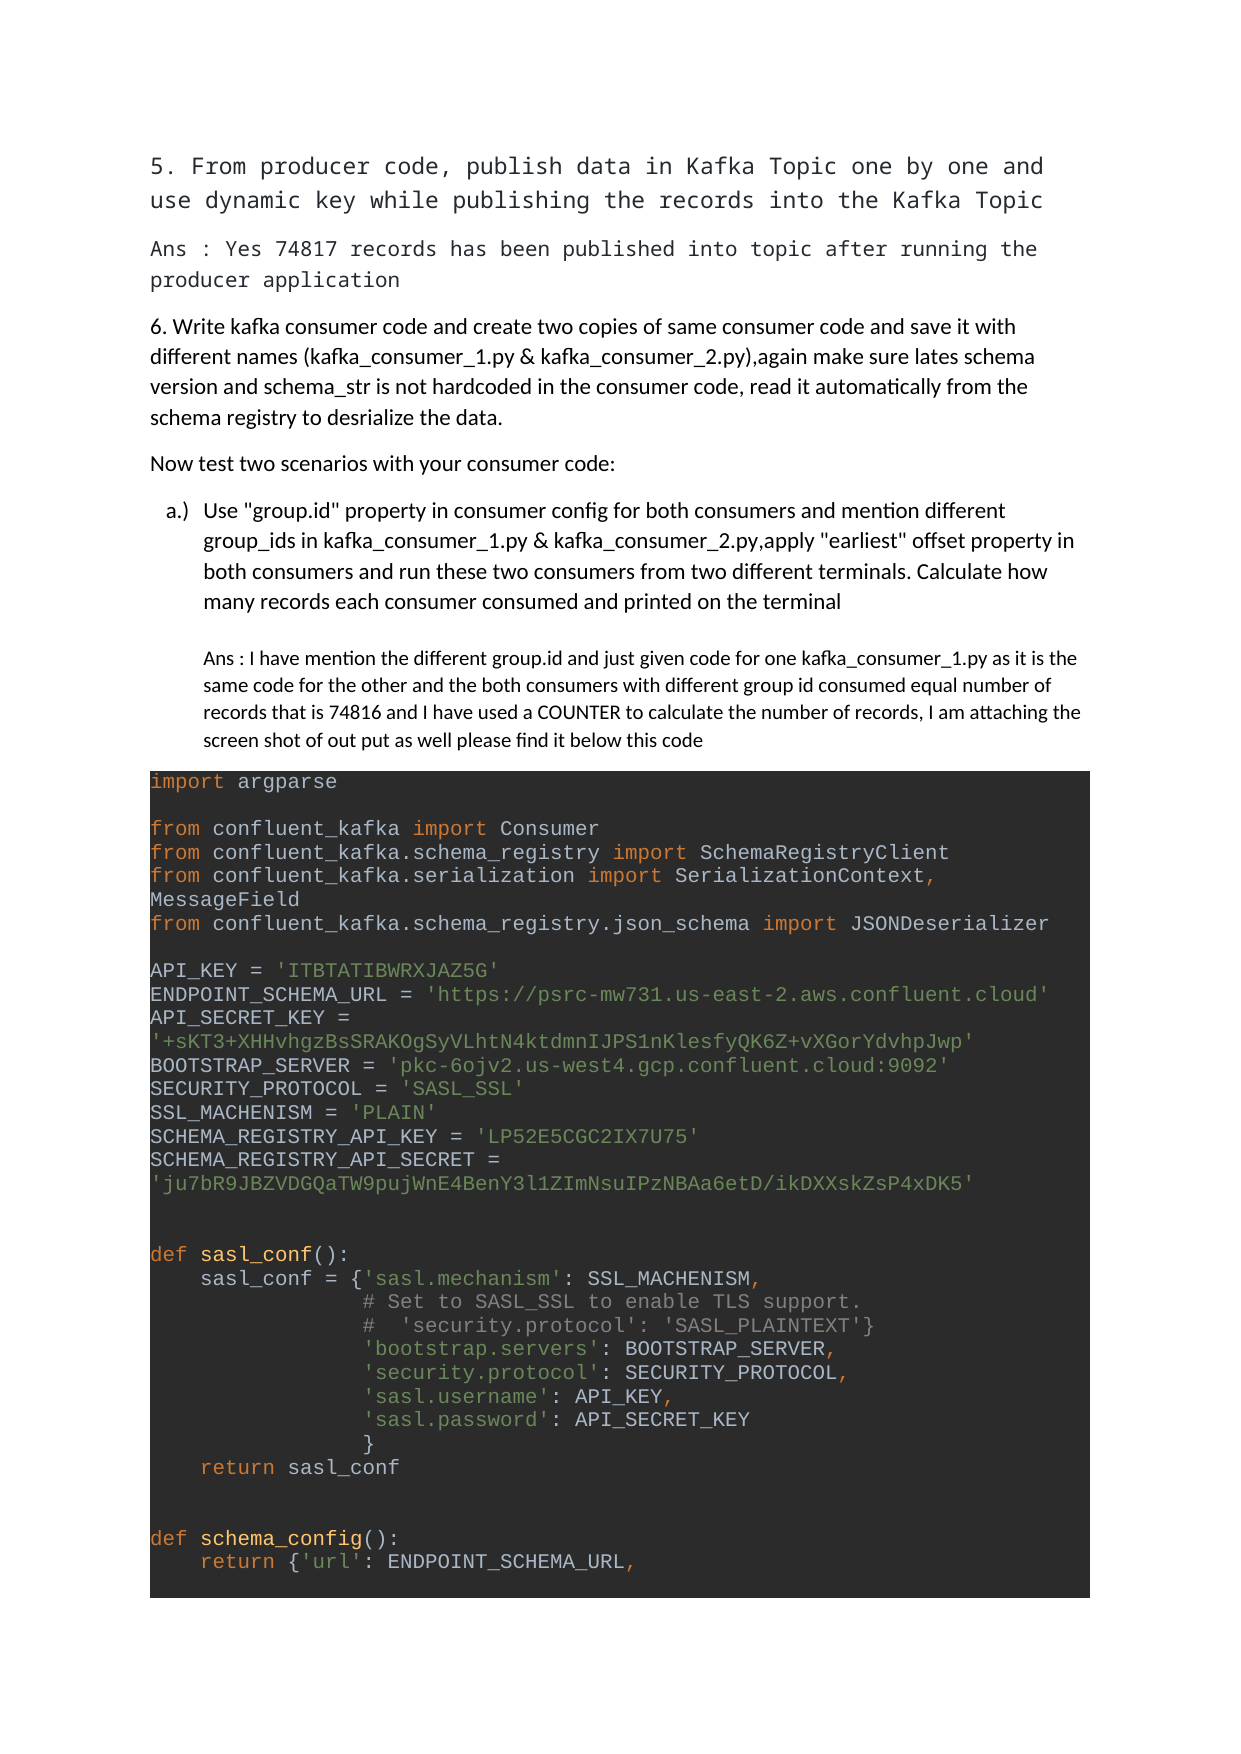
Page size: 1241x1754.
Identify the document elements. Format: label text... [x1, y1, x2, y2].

text 5. From producer code, publish data in Kafka Topic one by one and use dynamic key while publishing the records into the Kafka Topic [150, 150, 1090, 215]
text Ans : Yes 74817 records has been published into topic after running the producer application [150, 234, 1090, 293]
text Now test two scenarios with your consumer code: [150, 449, 1090, 478]
text 6. Write kafka consumer code and create two copies of same consumer code and save it with different names (kafka_consumer_1.py & kafka_consumer_2.py),again make sure lates schema version and schema_str is not hardcoded in the consumer code, read it automatically from the schema registry to desrialize the data. [150, 312, 1090, 431]
list Use "group.id" property in consumer config for both consumers and mention different group_ids in kafka_consumer_1.py & kafka_consumer_2.py,apply "earliest" offset property in both consumers and run these two consumers from two different terminals. Calculate how many records each consumer consumed and printed on the terminal [166, 496, 1090, 615]
list Ans : I have mention the different group.id and just given code for one kafka_consumer_1.py as it is the same code for the other and the both consumers with different group id consumed equal number of records that is 74816 and I have used a COUNTER to calculate the number of records, I am attaching the screen shot of out put as well please find it below this code [203, 645, 1090, 752]
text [150, 771, 1090, 1598]
